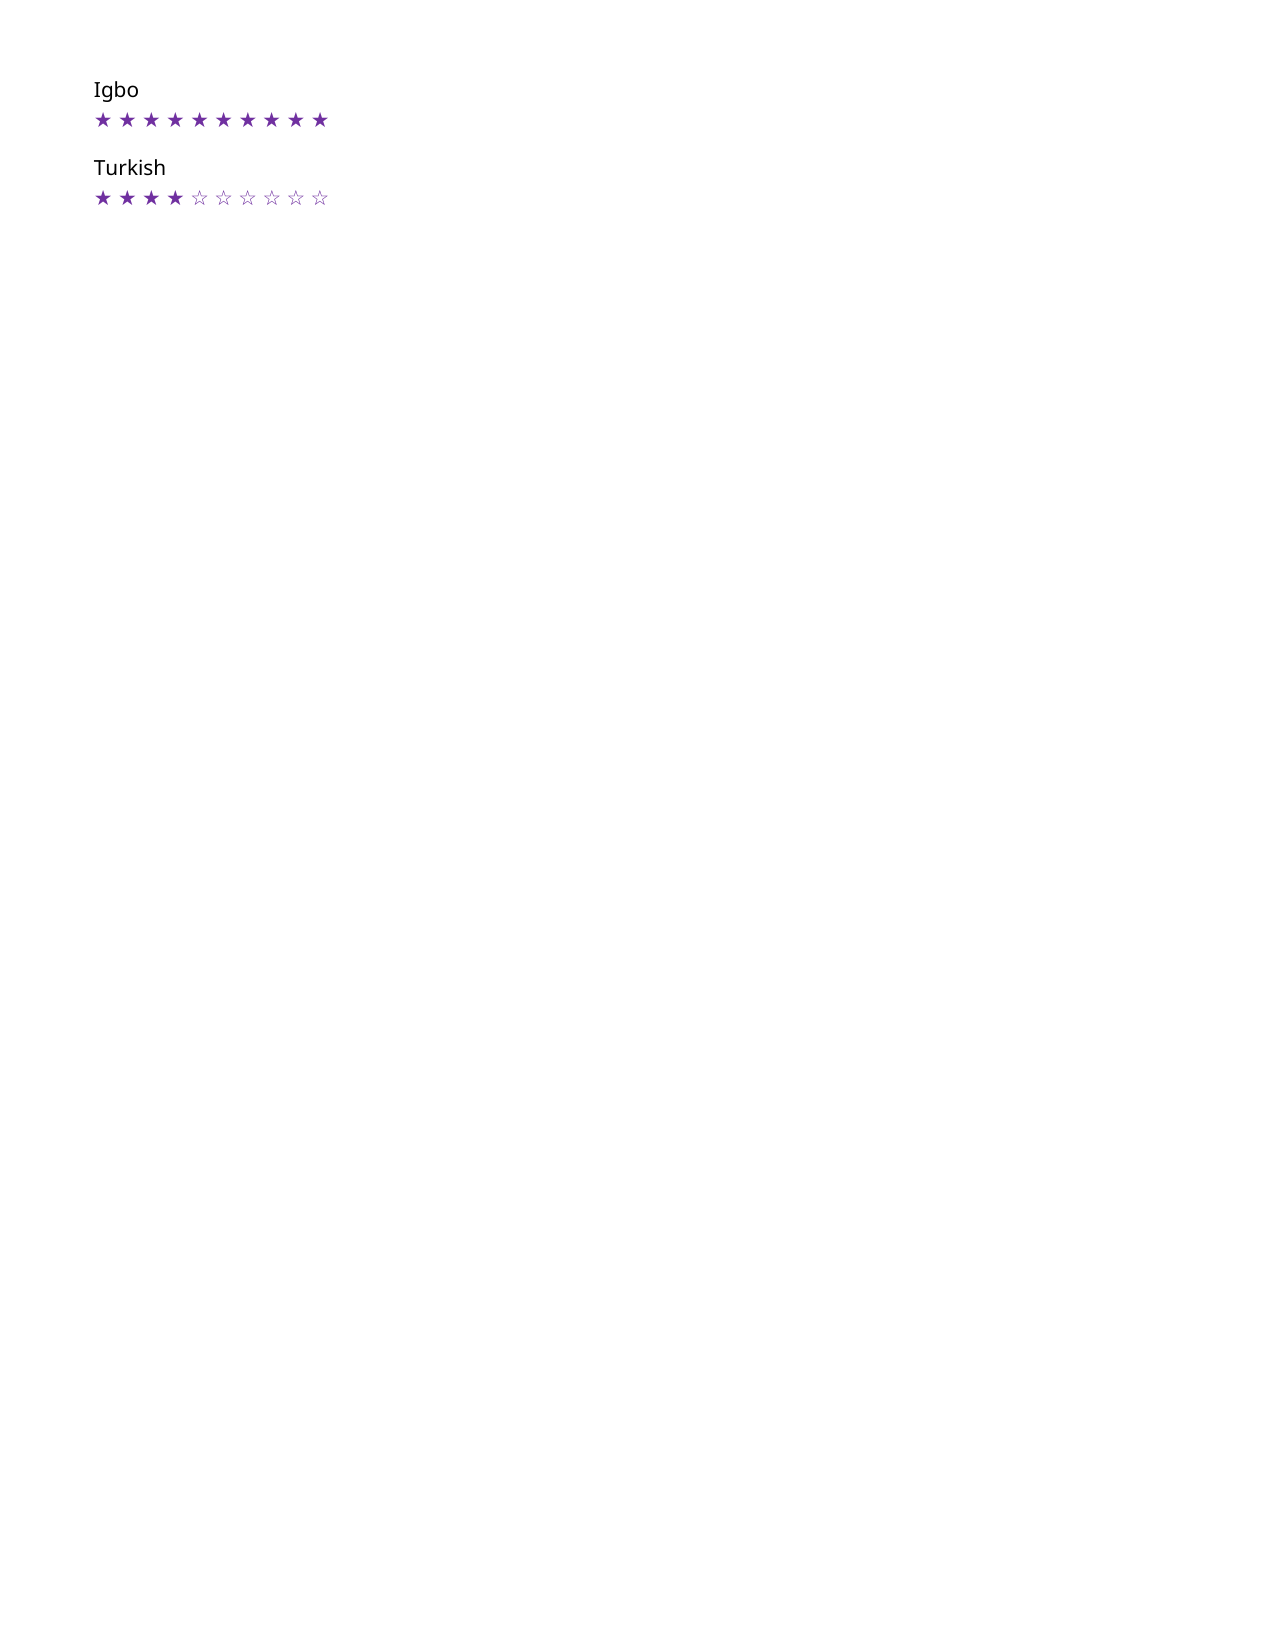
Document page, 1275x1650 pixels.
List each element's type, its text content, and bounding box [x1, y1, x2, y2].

text Igbo ★ ★ ★ ★ ★ ★ ★ ★ ★ ★ [94, 75, 800, 134]
text Turkish ★ ★ ★ ★ ☆ ☆ ☆ ☆ ☆ ☆ [94, 153, 800, 212]
